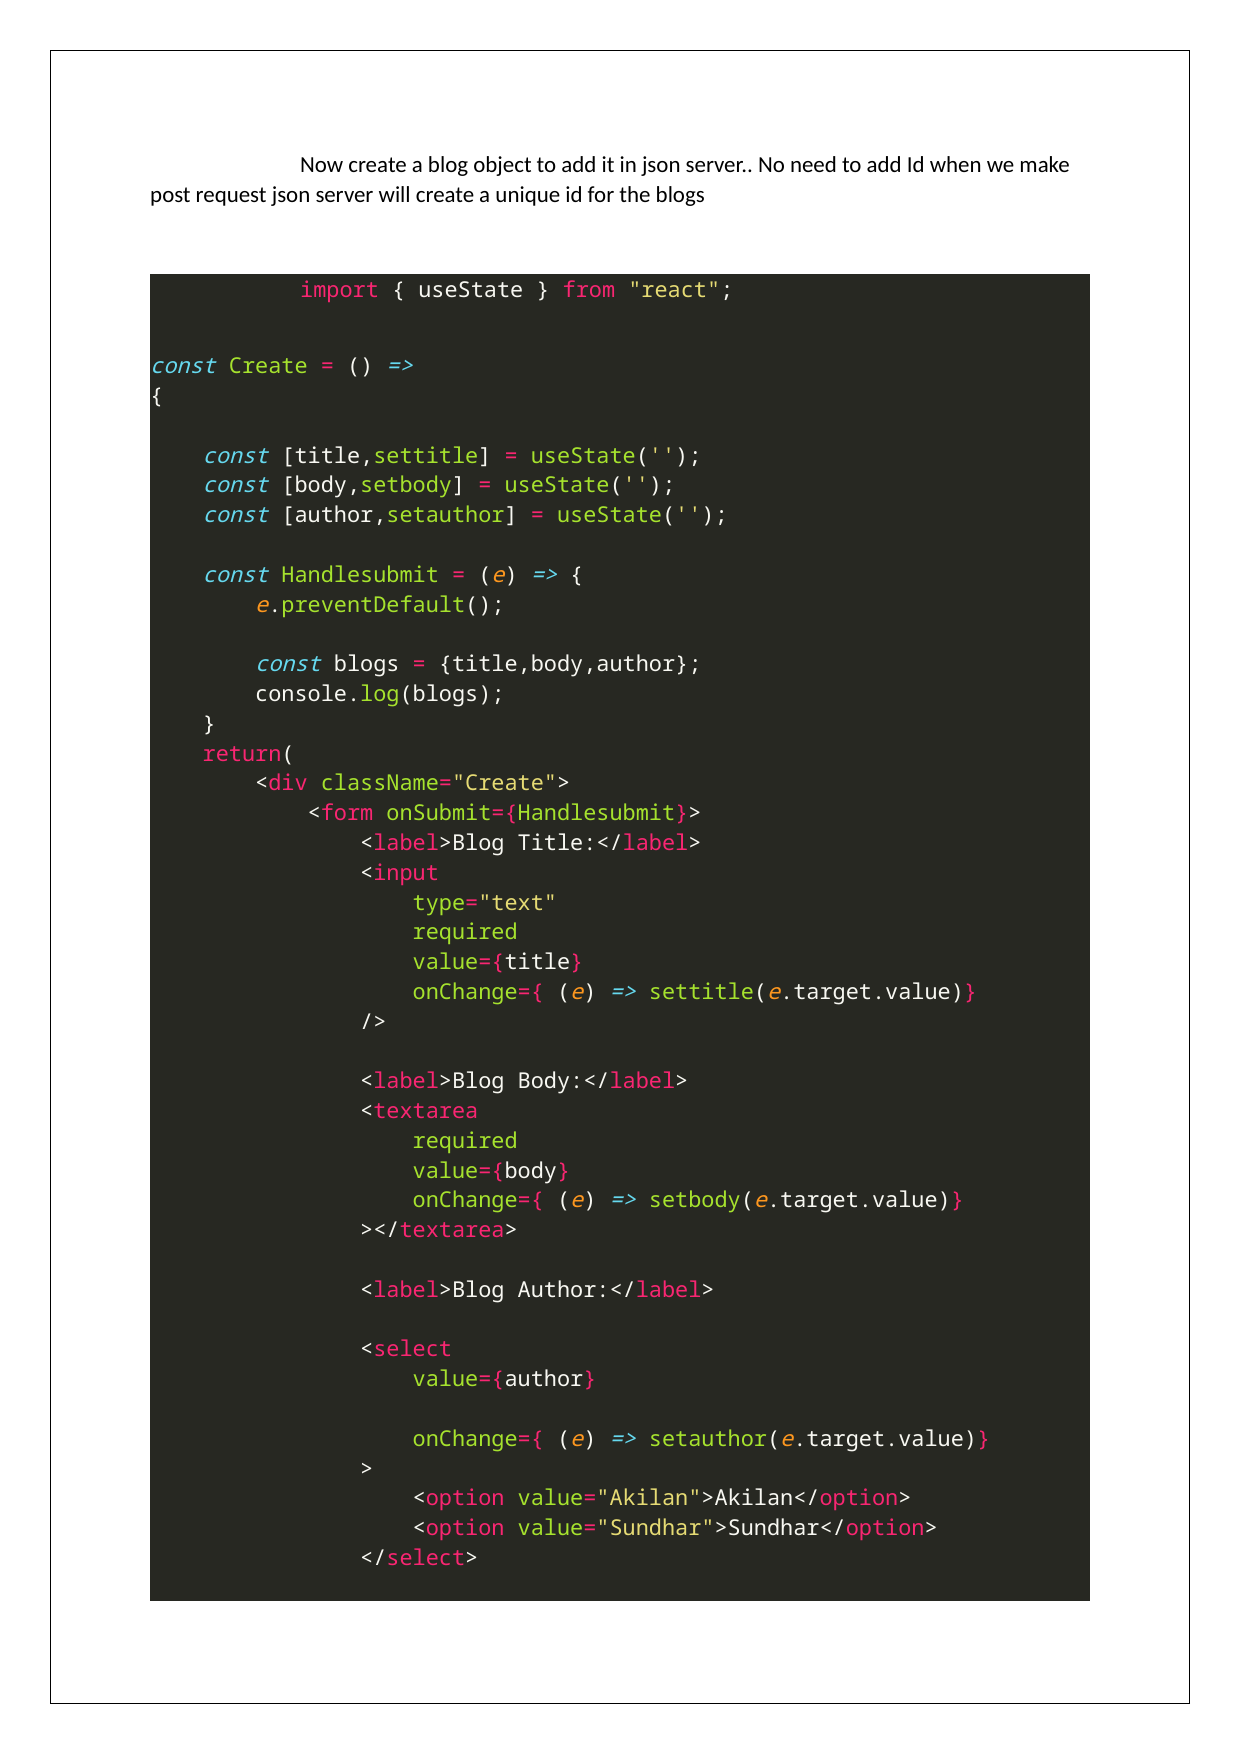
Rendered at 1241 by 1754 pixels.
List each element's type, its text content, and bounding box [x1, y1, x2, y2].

text required [150, 916, 1090, 946]
text const blogs = {title,body,author}; [150, 648, 1090, 678]
text </select> [150, 1542, 1090, 1572]
text <option value="Sundhar">Sundhar</option> [150, 1512, 1090, 1542]
text <select [150, 1333, 1090, 1363]
text } [150, 708, 1090, 737]
text { [150, 380, 1090, 410]
text ></textarea> [150, 1214, 1090, 1244]
text const [author,setauthor] = useState(''); [150, 499, 1090, 529]
text required [150, 1125, 1090, 1154]
text import { useState } from "react"; [150, 274, 1090, 304]
text <div className="Create"> [150, 767, 1090, 797]
text return( [150, 737, 1090, 767]
text <option value="Akilan">Akilan</option> [150, 1482, 1090, 1512]
text Now create a blog object to add it in json server.. No need to add Id when we make post request json server will create a unique id for the blogs [150, 150, 1090, 208]
text <label>Blog Author:</label> [150, 1274, 1090, 1303]
text value={body} [150, 1154, 1090, 1184]
text const Handlesubmit = (e) => { [150, 559, 1090, 588]
text <input [150, 857, 1090, 886]
text const Create = () => [150, 350, 1090, 380]
text type="text" [150, 886, 1090, 916]
text /> [150, 1006, 1090, 1035]
text <textarea [150, 1095, 1090, 1125]
text onChange={ (e) => setbody(e.target.value)} [150, 1184, 1090, 1214]
text onChange={ (e) => settitle(e.target.value)} [150, 976, 1090, 1006]
text onChange={ (e) => setauthor(e.target.value)} [150, 1423, 1090, 1452]
text value={author} [150, 1363, 1090, 1393]
text <label>Blog Body:</label> [150, 1065, 1090, 1095]
text const [body,setbody] = useState(''); [150, 469, 1090, 499]
text console.log(blogs); [150, 678, 1090, 708]
text const [title,settitle] = useState(''); [150, 439, 1090, 469]
text <label>Blog Title:</label> [150, 827, 1090, 857]
text > [150, 1452, 1090, 1482]
text e.preventDefault(); [150, 588, 1090, 618]
text <form onSubmit={Handlesubmit}> [150, 797, 1090, 827]
text value={title} [150, 946, 1090, 976]
